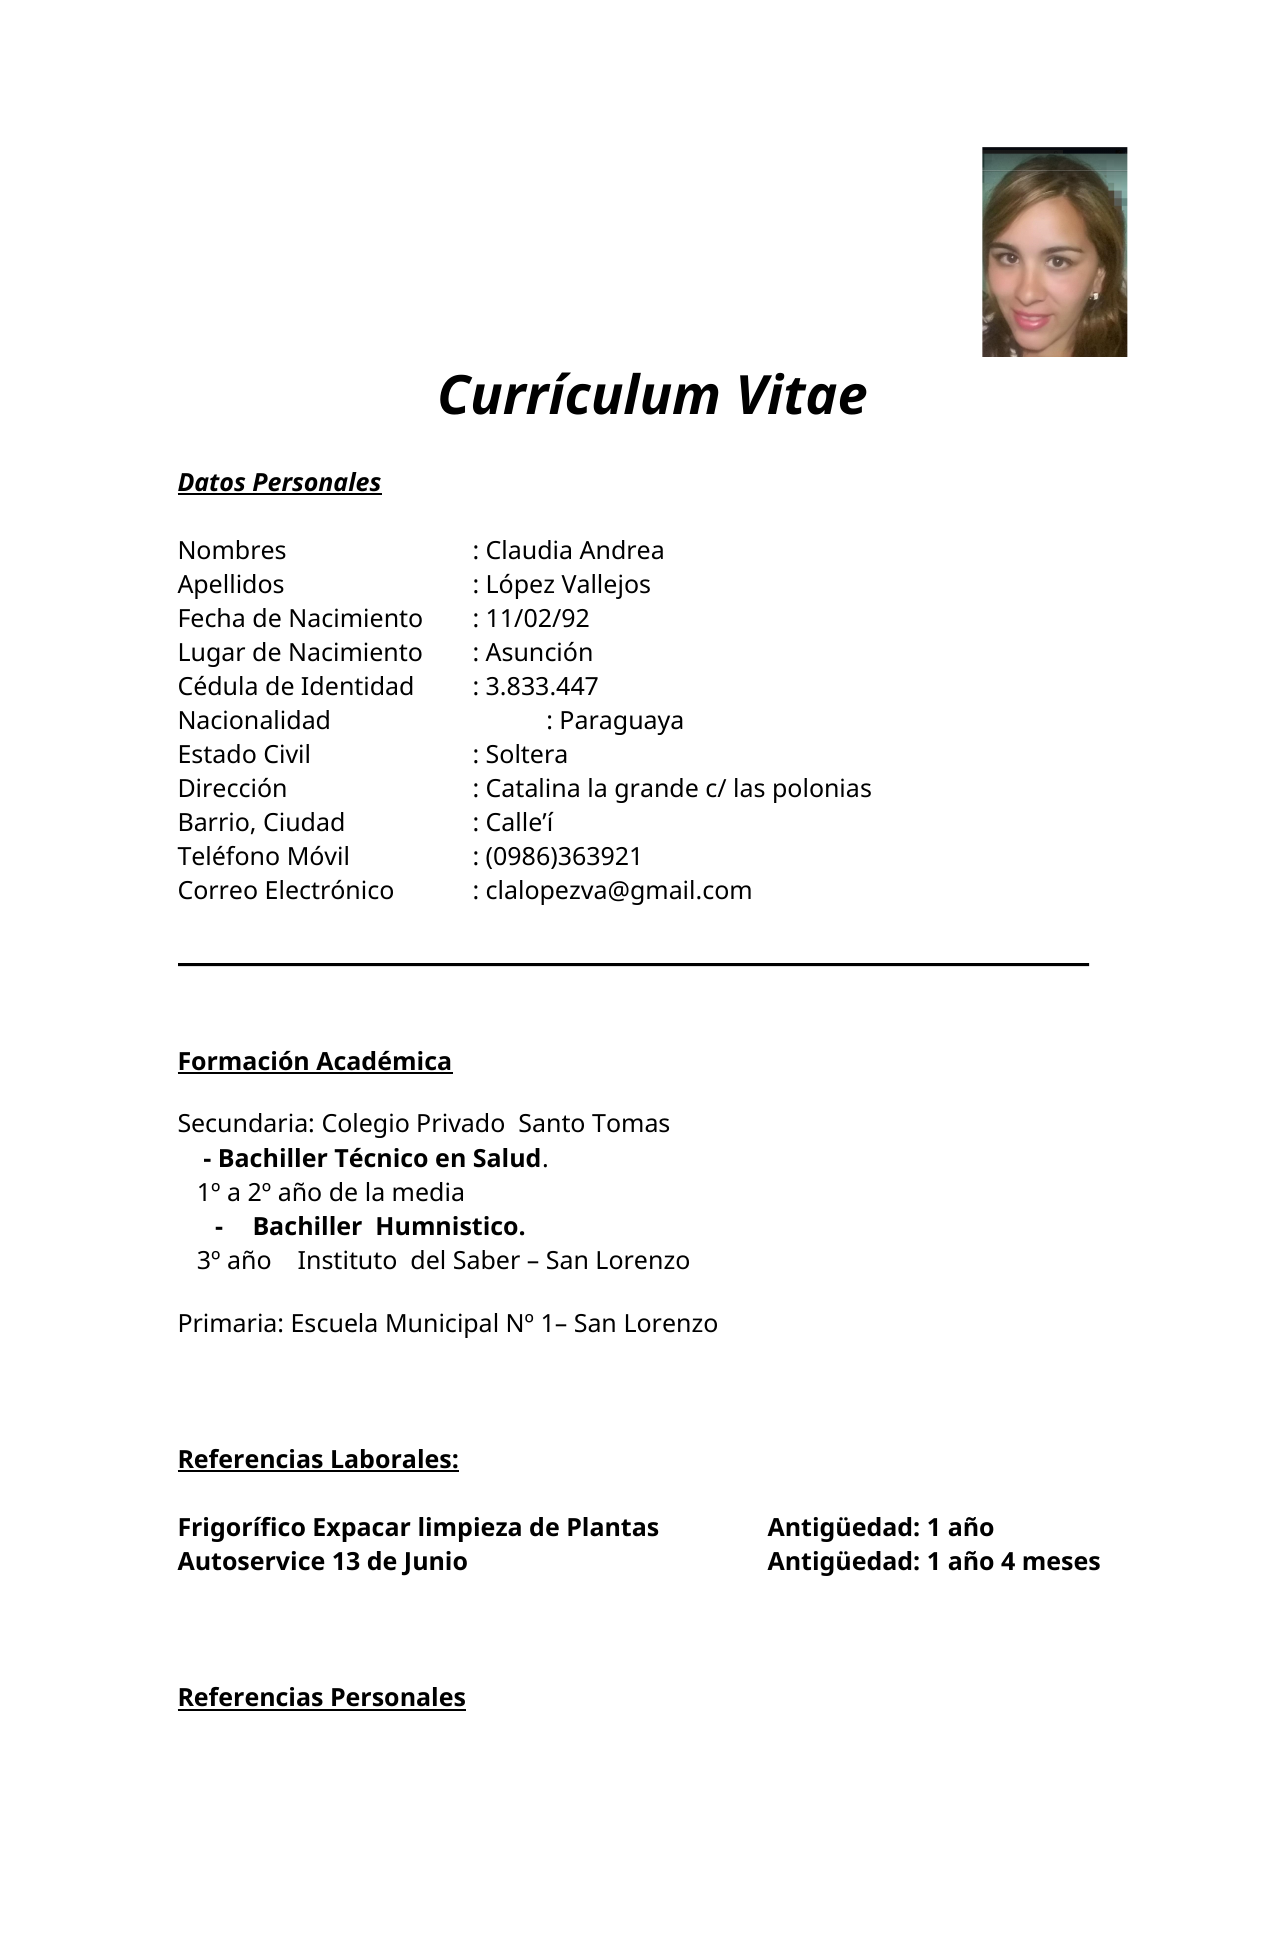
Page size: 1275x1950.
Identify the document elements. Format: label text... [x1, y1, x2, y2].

text Secundaria: Colegio Privado Santo Tomas [177, 1106, 1127, 1140]
subtitle Formación Académica [177, 1043, 1127, 1077]
text Nombres : Claudia Andrea [177, 532, 1127, 566]
picture [982, 147, 1128, 357]
text Cédula de Identidad : 3.833.447 [177, 669, 1127, 703]
text Teléfono Móvil : (0986)363921 [177, 839, 1127, 873]
text Apellidos : López Vallejos [177, 566, 1127, 601]
subtitle Datos Personales [177, 464, 1127, 498]
text Nacionalidad : Paraguaya [177, 703, 1127, 737]
text Fecha de Nacimiento : 11/02/92 [177, 601, 1127, 634]
list Bachiller Humnistico. [215, 1208, 1127, 1242]
text Referencias Laborales: [177, 1441, 1127, 1476]
text Dirección : Catalina la grande c/ las polonias [177, 771, 1127, 805]
text Primaria: Escuela Municipal Nº 1– San Lorenzo [177, 1305, 1127, 1339]
text Referencias Personales [177, 1680, 1127, 1714]
text 3º año Instituto del Saber – San Lorenzo [177, 1242, 1127, 1276]
text Autoservice 13 de Junio Antigüedad: 1 año 4 meses [177, 1544, 1127, 1578]
text Lugar de Nacimiento : Asunción [177, 634, 1127, 669]
text Frigorífico Expacar limpieza de Plantas Antigüedad: 1 año [177, 1509, 1127, 1544]
text Estado Civil : Soltera [177, 737, 1127, 771]
text Correo Electrónico : clalopezva@gmail.com [177, 873, 1127, 941]
text 1º a 2º año de la media [177, 1174, 1127, 1208]
text Barrio, Ciudad : Calle’í [177, 805, 1127, 839]
text - Bachiller Técnico en Salud. [177, 1140, 1127, 1174]
title Currículum Vitae [177, 356, 1127, 430]
